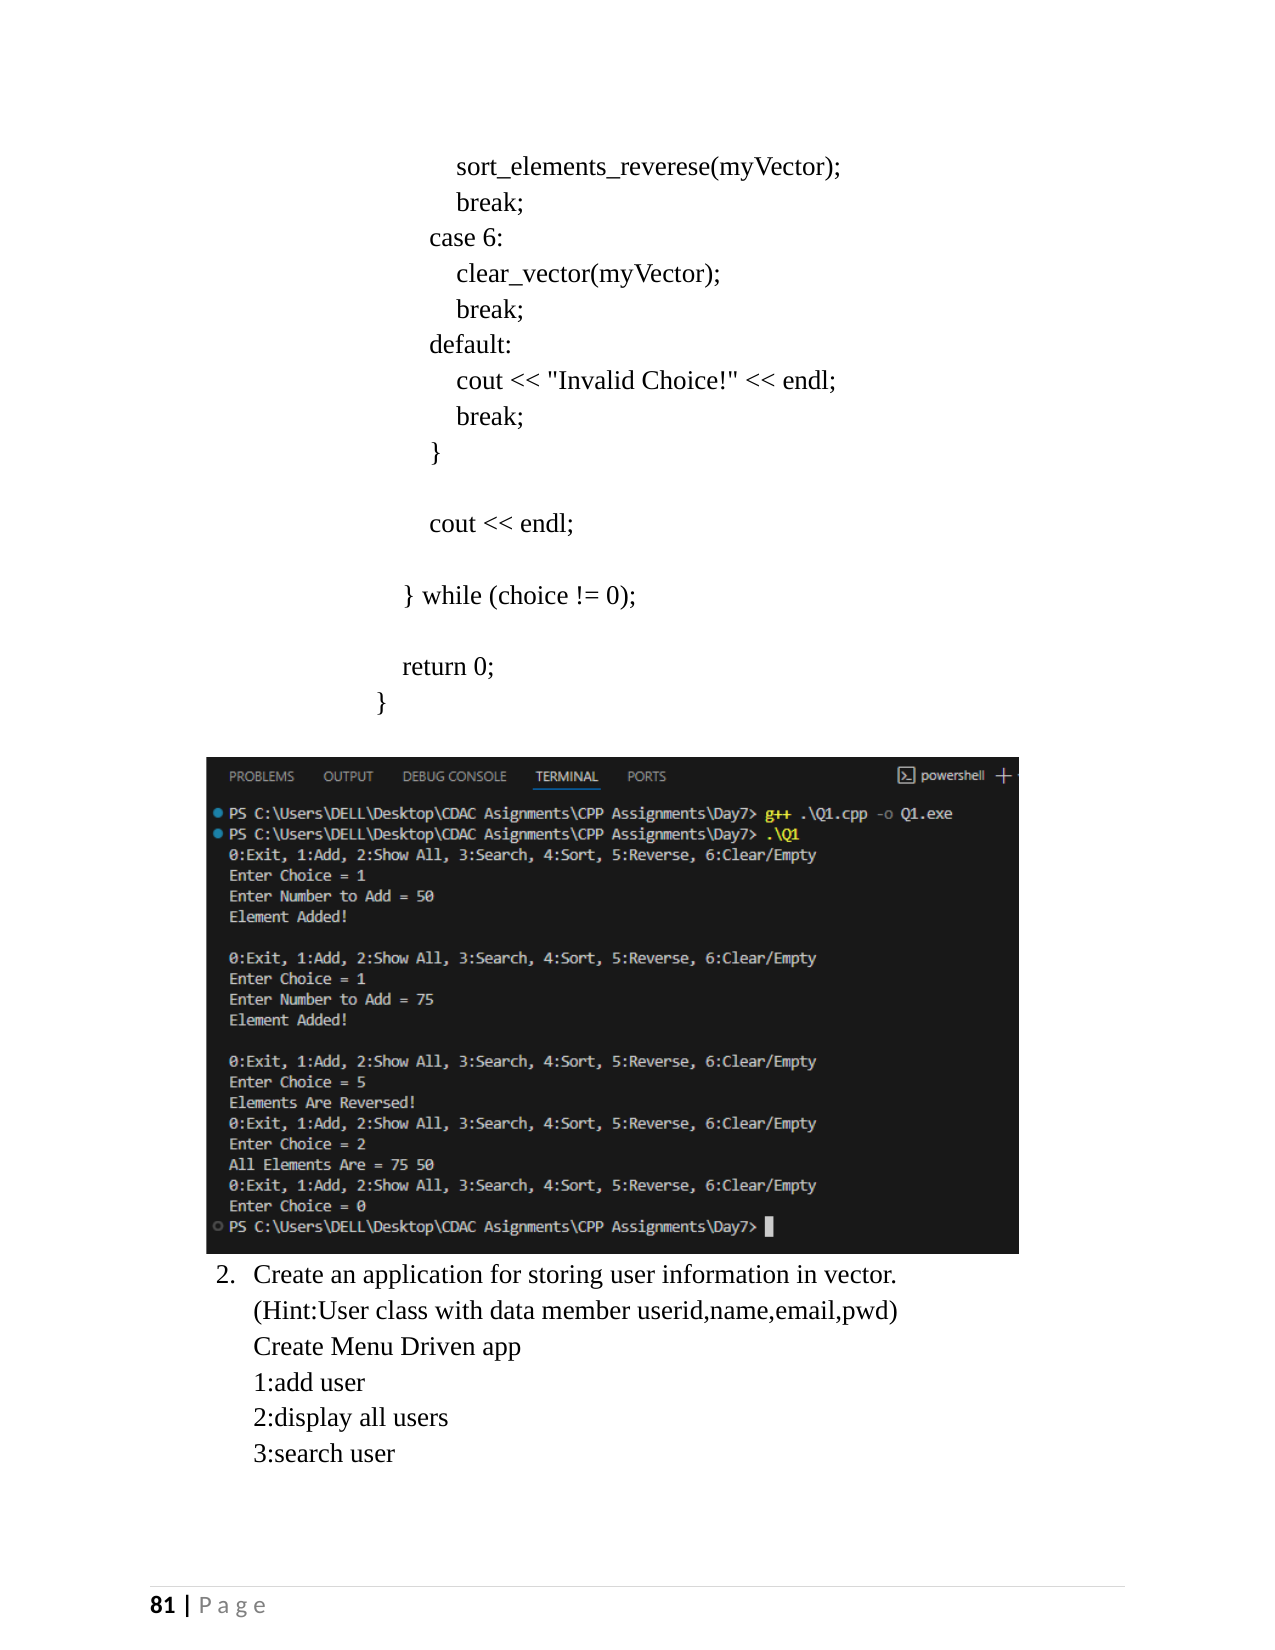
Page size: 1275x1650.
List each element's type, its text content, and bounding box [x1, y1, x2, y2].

list } [375, 686, 1125, 717]
list sort_elements_reverese(myVector); [375, 150, 1125, 181]
list } [375, 436, 1125, 467]
list break; [375, 293, 1125, 324]
list Create an application for storing user information in vector. [216, 1258, 1125, 1290]
list Create Menu Driven app [253, 1330, 1125, 1361]
list break; [375, 186, 1125, 217]
list } while (choice != 0); [375, 579, 1125, 610]
list (Hint:User class with data member userid,name,email,pwd) [253, 1294, 1125, 1325]
list case 6: [375, 221, 1125, 253]
list 2:display all users [253, 1401, 1125, 1433]
list 1:add user [253, 1366, 1125, 1397]
list break; [375, 400, 1125, 431]
list cout << endl; [375, 507, 1125, 538]
picture [206, 757, 1019, 1254]
list clear_vector(myVector); [375, 257, 1125, 288]
list return 0; [375, 650, 1125, 681]
list cout << "Invalid Choice!" << endl; [375, 364, 1125, 396]
list 3:search user [253, 1437, 1125, 1468]
list default: [375, 329, 1125, 360]
